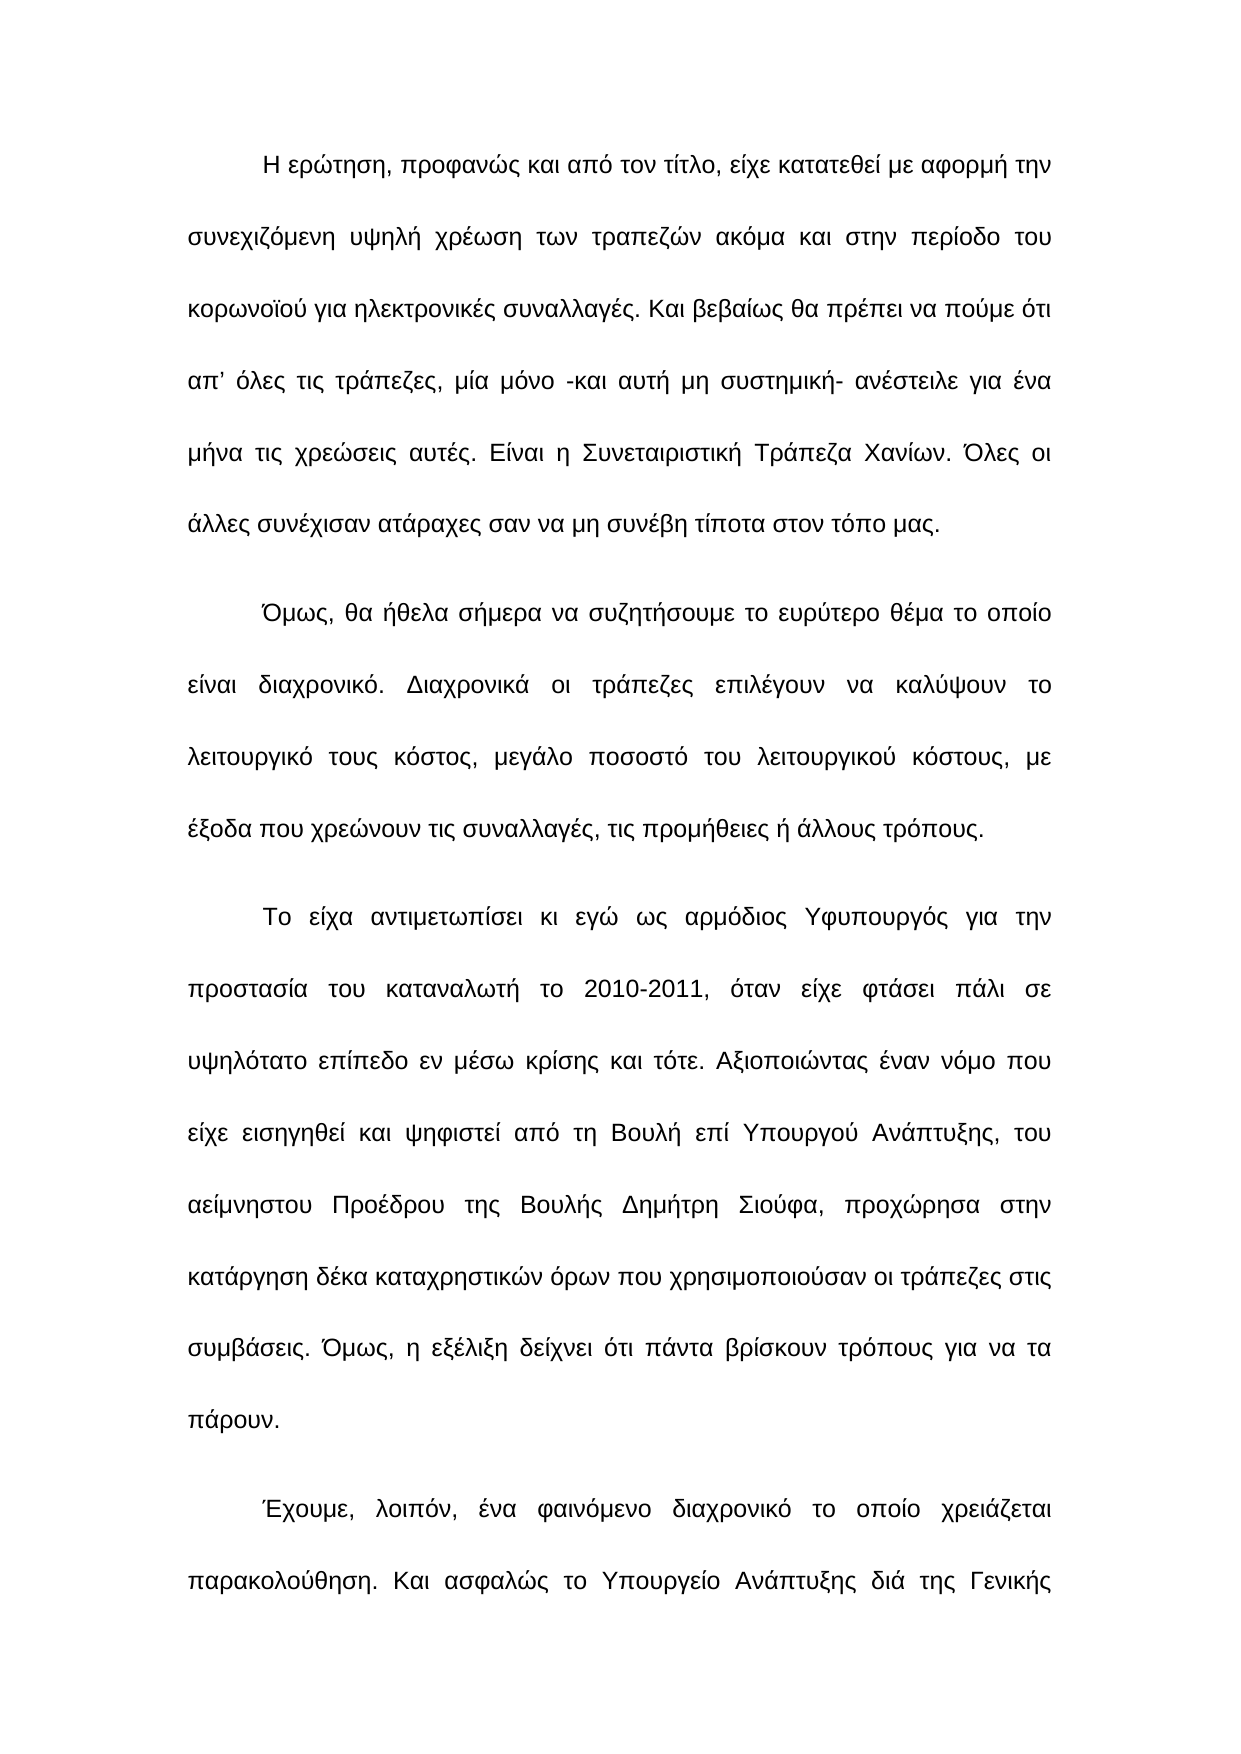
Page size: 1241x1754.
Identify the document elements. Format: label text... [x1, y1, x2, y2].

text Η ερώτηση, προφανώς και από τον τίτλο, είχε κατατεθεί με αφορμή την συνεχιζόμενη υψηλή χρέωση των τραπεζών ακόμα και στην περίοδο του κορωνοϊού για ηλεκτρονικές συναλλαγές. Και βεβαίως θα πρέπει να πούμε ότι απ’ όλες τις τράπεζες, μία μόνο -και αυτή μη συστημική- ανέστειλε για ένα μήνα τις χρεώσεις αυτές. Είναι η Συνεταιριστική Τράπεζα Χανίων. Όλες οι άλλες συνέχισαν ατάραχες σαν να μη συνέβη τίποτα στον τόπο μας. [187, 150, 1053, 538]
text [187, 1494, 1053, 1594]
text Όμως, θα ήθελα σήμερα να συζητήσουμε το ευρύτερο θέμα το οποίο είναι διαχρονικό. Διαχρονικά οι τράπεζες επιλέγουν να καλύψουν το λειτουργικό τους κόστος, μεγάλο ποσοστό του λειτουργικού κόστους, με έξοδα που χρεώνουν τις συναλλαγές, τις προμήθειες ή άλλους τρόπους. [187, 598, 1053, 842]
text Το είχα αντιμετωπίσει κι εγώ ως αρμόδιος Υφυπουργός για την προστασία του καταναλωτή το 2010-2011, όταν είχε φτάσει πάλι σε υψηλότατο επίπεδο εν μέσω κρίσης και τότε. Αξιοποιώντας έναν νόμο που είχε εισηγηθεί και ψηφιστεί από τη Βουλή επί Υπουργού Ανάπτυξης, του αείμνηστου Προέδρου της Βουλής Δημήτρη Σιούφα, προχώρησα στην κατάργηση δέκα καταχρηστικών όρων που χρησιμοποιούσαν οι τράπεζες στις συμβάσεις. Όμως, η εξέλιξη δείχνει ότι πάντα βρίσκουν τρόπους για να τα πάρουν. [187, 902, 1053, 1434]
